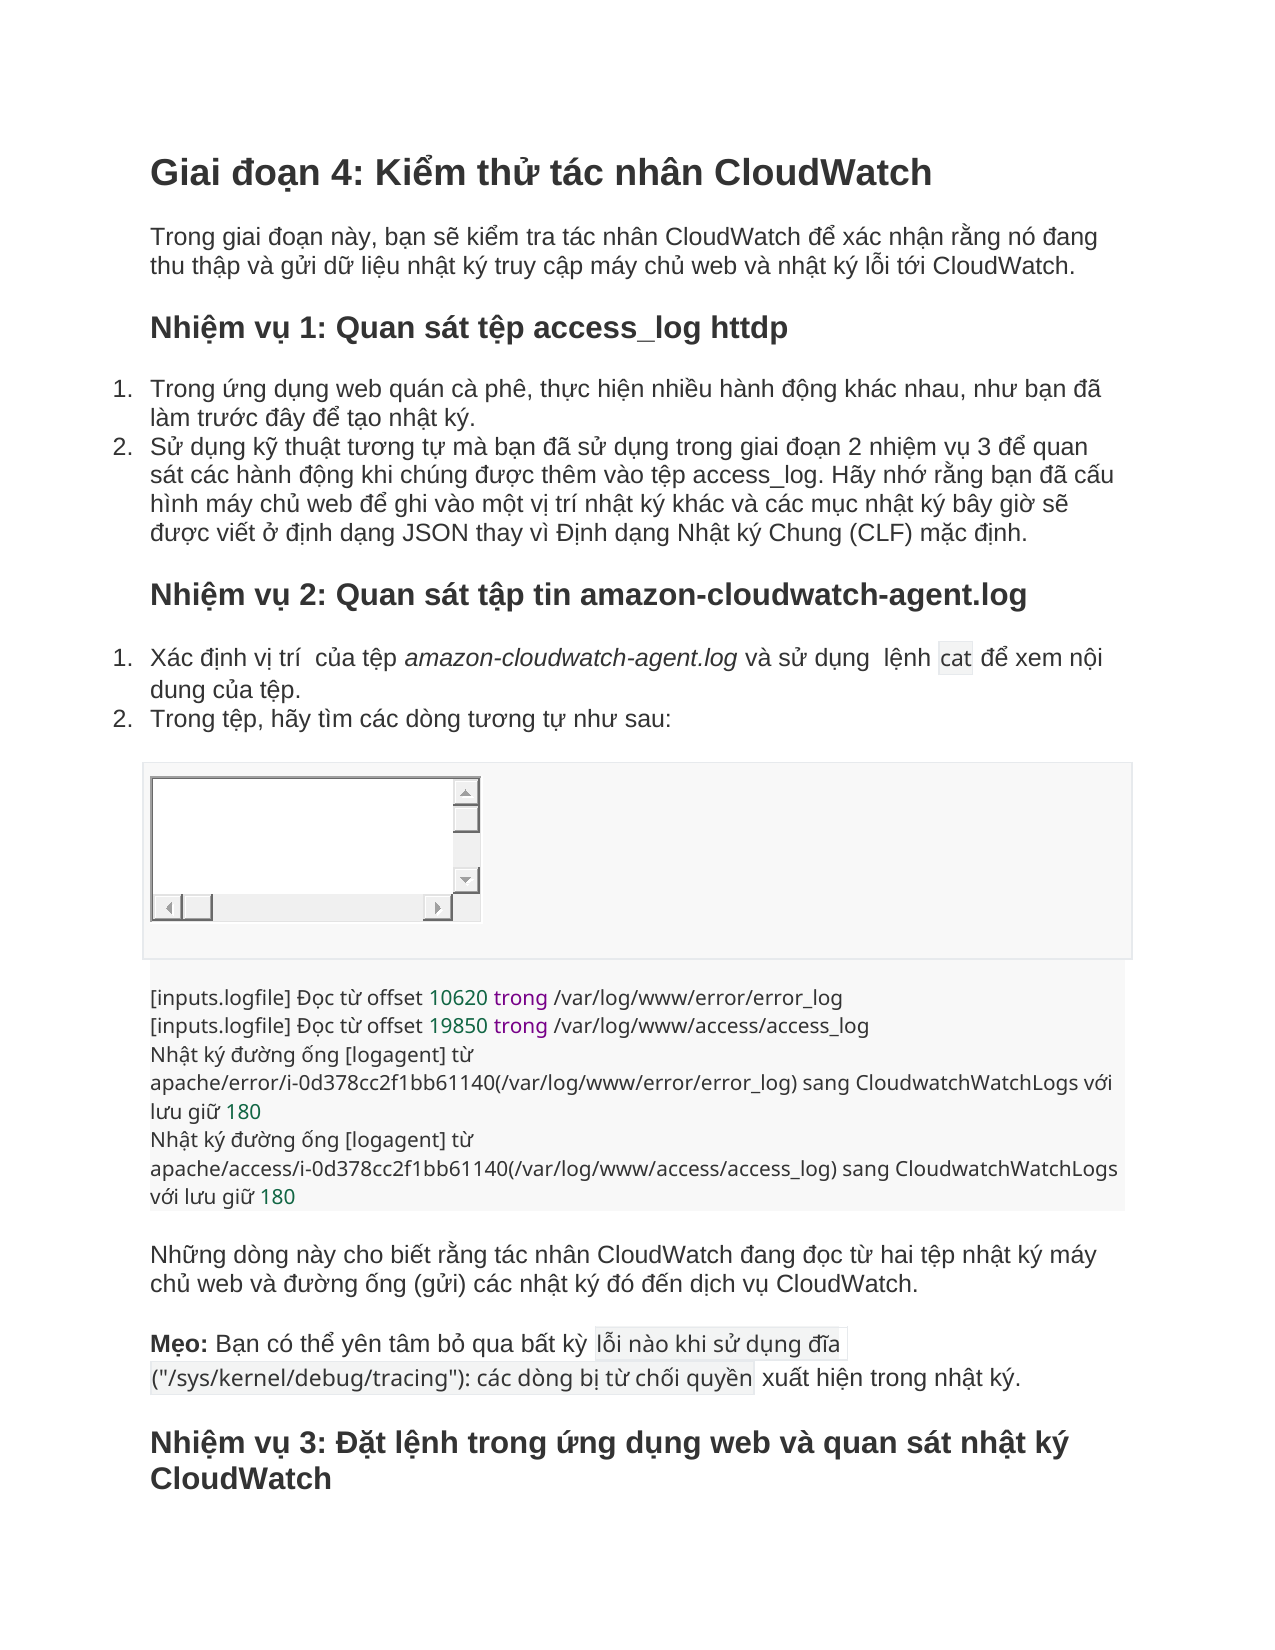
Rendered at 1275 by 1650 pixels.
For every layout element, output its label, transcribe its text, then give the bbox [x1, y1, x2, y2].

text [inputs.logfile] Đọc từ offset 19850 trong /var/log/www/access/access_log [150, 1012, 1125, 1040]
list Trong ứng dụng web quán cà phê, thực hiện nhiều hành động khác nhau, như bạn đã làm trước đây để tạo nhật ký. [112, 374, 1125, 432]
list Xác định vị trí của tệp amazon-cloudwatch-agent.log và sử dụng lệnh cat để xem nội dung của tệp. [112, 641, 1125, 704]
text [inputs.logfile] Đọc từ offset 10620 trong /var/log/www/error/error_log [150, 983, 1125, 1012]
list Sử dụng kỹ thuật tương tự mà bạn đã sử dụng trong giai đoạn 2 nhiệm vụ 3 để quan sát các hành động khi chúng được thêm vào tệp access_log. Hãy nhớ rằng bạn đã cấu hình máy chủ web để ghi vào một vị trí nhật ký khác và các mục nhật ký bây giờ sẽ được viết ở định dạng JSON thay vì Định dạng Nhật ký Chung (CLF) mặc định. [112, 432, 1125, 547]
text Nhiệm vụ 3: Đặt lệnh trong ứng dụng web và quan sát nhật ký CloudWatch [150, 1424, 1125, 1496]
text Mẹo: Bạn có thể yên tâm bỏ qua bất kỳ lỗi nào khi sử dụng đĩa ("/sys/kernel/debug/tracing"): các dòng bị từ chối quyền xuất hiện trong nhật ký. [755, 1326, 1125, 1395]
text Nhật ký đường ống [logagent] từ apache/error/i-0d378cc2f1bb61140(/var/log/www/error/error_log) sang CloudwatchWatchLogs với lưu giữ 180 [150, 1040, 1125, 1125]
list Trong tệp, hãy tìm các dòng tương tự như sau: [112, 704, 1125, 733]
text Những dòng này cho biết rằng tác nhân CloudWatch đang đọc từ hai tệp nhật ký máy chủ web và đường ống (gửi) các nhật ký đó đến dịch vụ CloudWatch. [150, 1240, 1125, 1297]
text Nhiệm vụ 2: Quan sát tập tin amazon-cloudwatch-agent.log [150, 576, 1125, 612]
text Trong giai đoạn này, bạn sẽ kiểm tra tác nhân CloudWatch để xác nhận rằng nó đang thu thập và gửi dữ liệu nhật ký truy cập máy chủ web và nhật ký lỗi tới CloudWatch. [150, 222, 1125, 280]
text Mẹo: Bạn có thể yên tâm bỏ qua bất kỳ lỗi nào khi sử dụng đĩa ("/sys/kernel/debug/tracing"): các dòng bị từ chối quyền xuất hiện trong nhật ký. [150, 1326, 595, 1361]
text Giai đoạn 4: Kiểm thử tác nhân CloudWatch [150, 150, 1125, 193]
text Nhật ký đường ống [logagent] từ apache/access/i-0d378cc2f1bb61140(/var/log/www/access/access_log) sang CloudwatchWatchLogs với lưu giữ 180 [150, 1125, 1125, 1211]
text Nhiệm vụ 1: Quan sát tệp access_log httdp [150, 309, 1125, 345]
